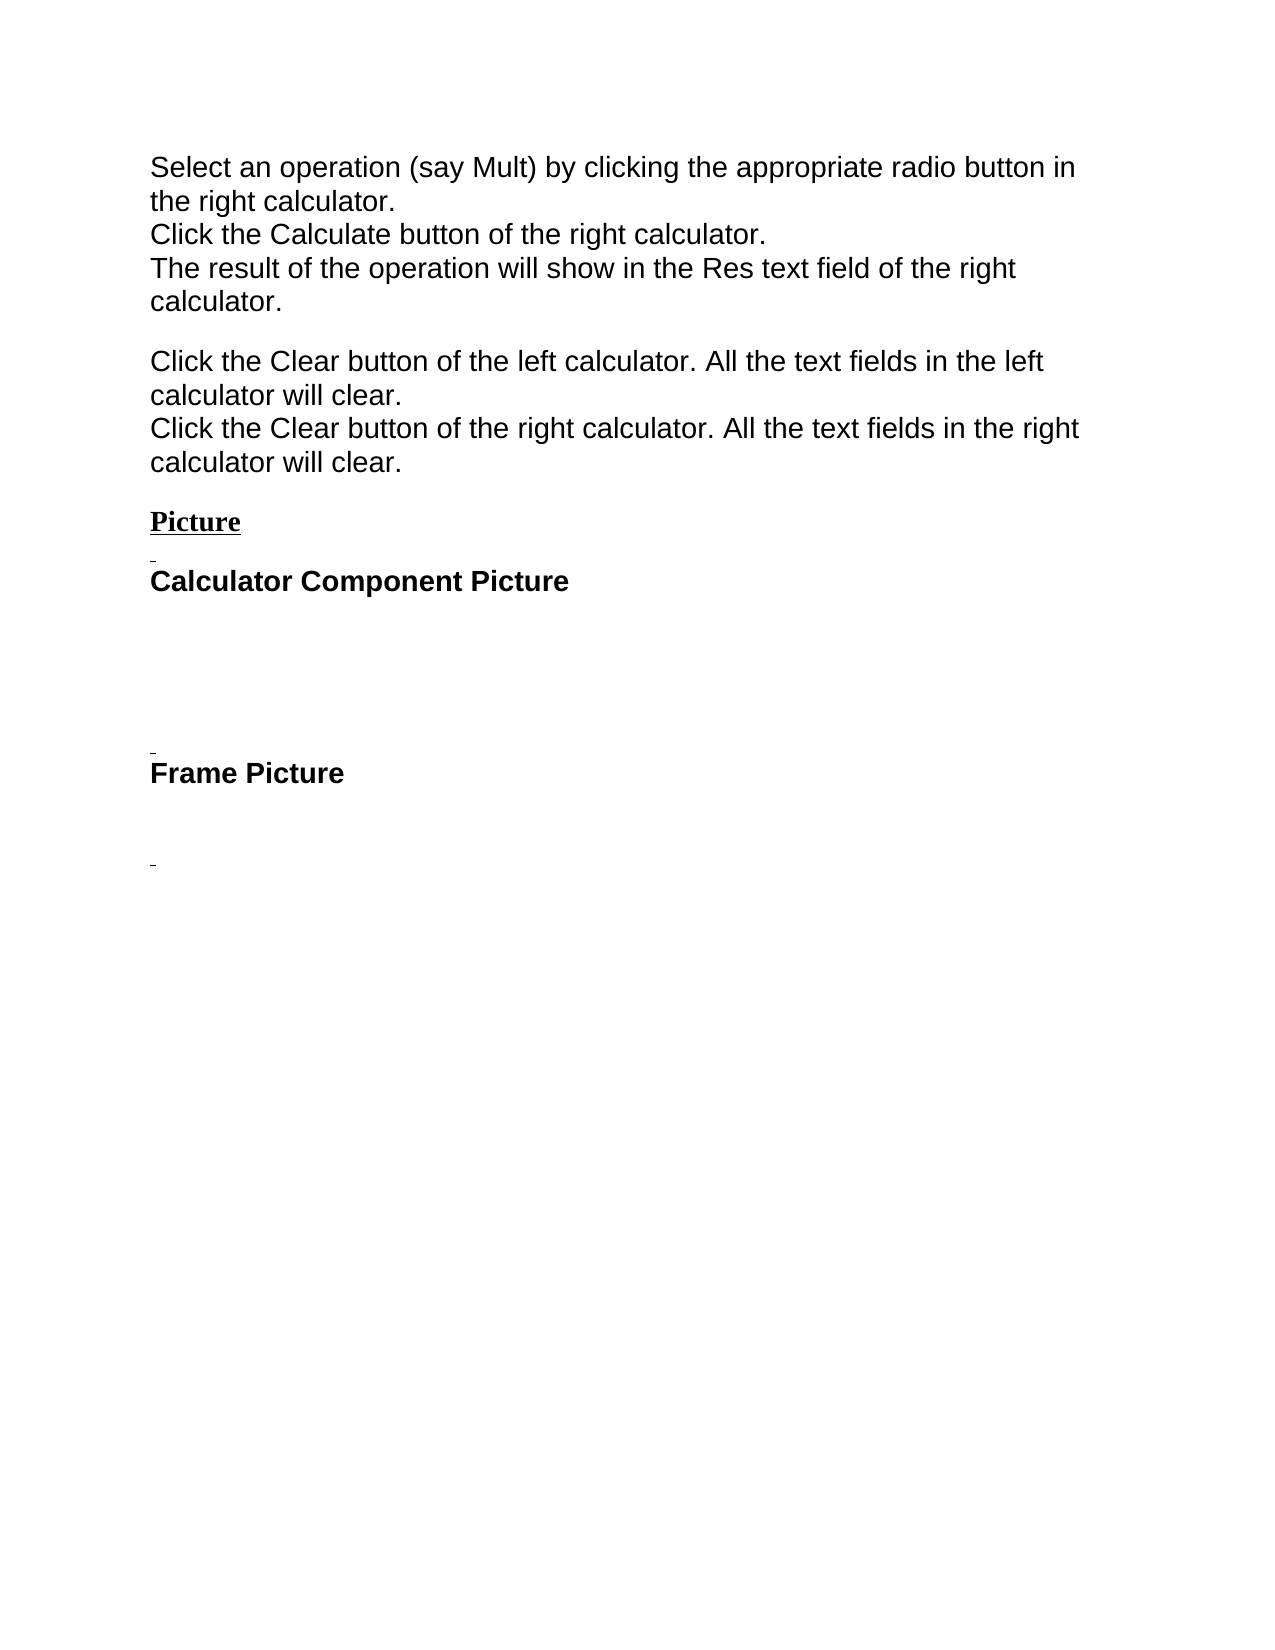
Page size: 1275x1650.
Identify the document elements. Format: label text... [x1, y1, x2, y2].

text Click the Clear button of the left calculator. All the text fields in the left calculator will clear. [150, 344, 1125, 411]
text Select an operation (say Mult) by clicking the appropriate radio button in the right calculator. [150, 150, 1125, 217]
text Frame Picture [150, 756, 1125, 790]
text Click the Clear button of the right calculator. All the text fields in the right calculator will clear. [150, 411, 1125, 478]
text Click the Calculate button of the right calculator. [150, 217, 1125, 251]
subtitle Picture [150, 504, 1125, 538]
text The result of the operation will show in the Res text field of the right calculator. [150, 251, 1125, 318]
text Calculator Component Picture [150, 564, 1125, 598]
